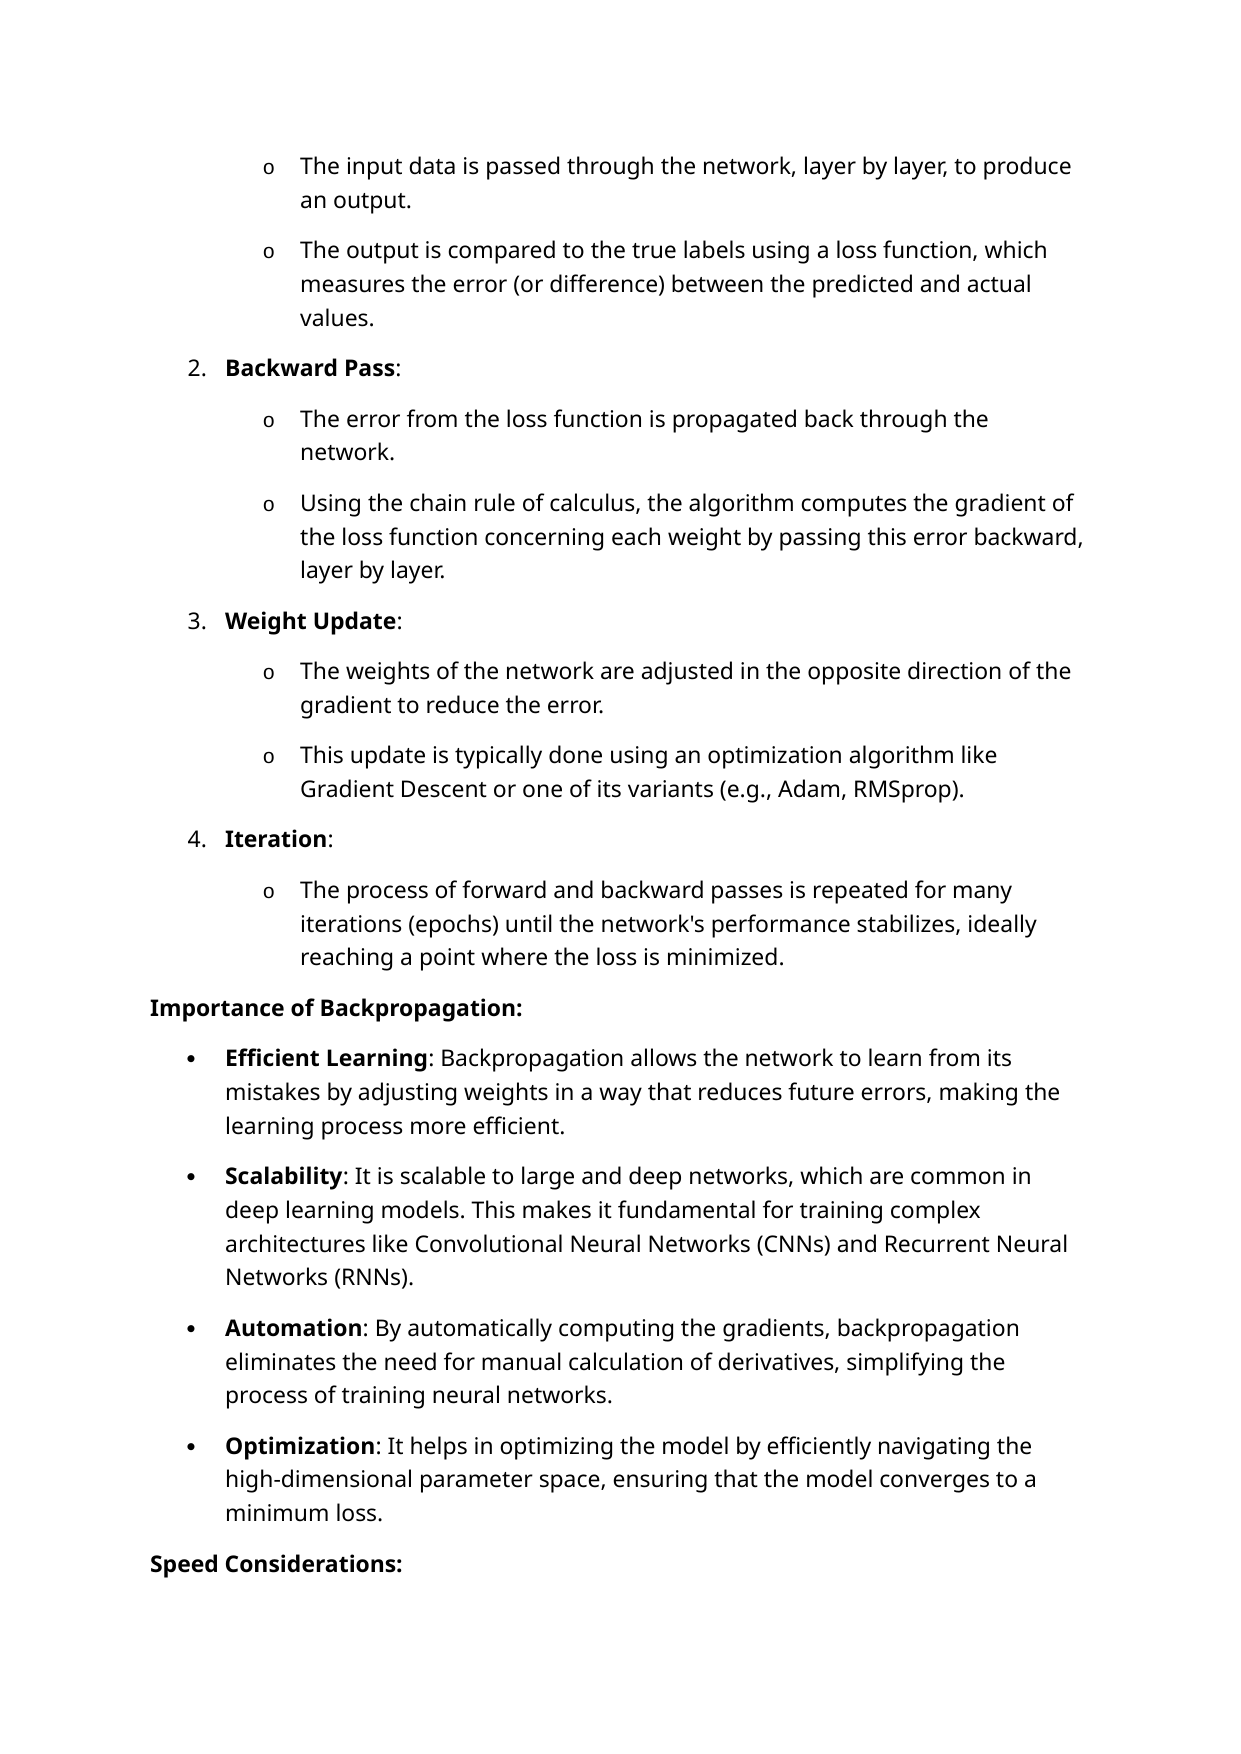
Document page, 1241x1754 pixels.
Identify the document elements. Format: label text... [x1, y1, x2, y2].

list Backward Pass: [187, 352, 1090, 383]
list The error from the loss function is propagated back through the network. [262, 402, 1090, 467]
list The process of forward and backward passes is repeated for many iterations (epochs) until the network's performance stabilizes, ideally reaching a point where the loss is minimized. [262, 874, 1090, 972]
list Efficient Learning: Backpropagation allows the network to learn from its mistakes by adjusting weights in a way that reduces future errors, making the learning process more efficient. [187, 1042, 1090, 1141]
text Speed Considerations: [150, 1547, 1090, 1579]
list Using the chain rule of calculus, the algorithm computes the gradient of the loss function concerning each weight by passing this error backward, layer by layer. [262, 487, 1090, 585]
list Weight Update: [187, 604, 1090, 636]
list Iteration: [187, 823, 1090, 854]
list The weights of the network are adjusted in the opposite direction of the gradient to reduce the error. [262, 655, 1090, 720]
list The input data is passed through the network, layer by layer, to produce an output. [262, 150, 1090, 215]
text Importance of Backpropagation: [150, 992, 1090, 1023]
list Automation: By automatically computing the gradients, backpropagation eliminates the need for manual calculation of derivatives, simplifying the process of training neural networks. [187, 1312, 1090, 1410]
list The output is compared to the true labels using a loss function, which measures the error (or difference) between the predicted and actual values. [262, 234, 1090, 333]
list Scalability: It is scalable to large and deep networks, which are common in deep learning models. This makes it fundamental for training complex architectures like Convolutional Neural Networks (CNNs) and Recurrent Neural Networks (RNNs). [187, 1160, 1090, 1292]
list This update is typically done using an optimization algorithm like Gradient Descent or one of its variants (e.g., Adam, RMSprop). [262, 739, 1090, 804]
list Optimization: It helps in optimizing the model by efficiently navigating the high-dimensional parameter space, ensuring that the model converges to a minimum loss. [187, 1429, 1090, 1528]
